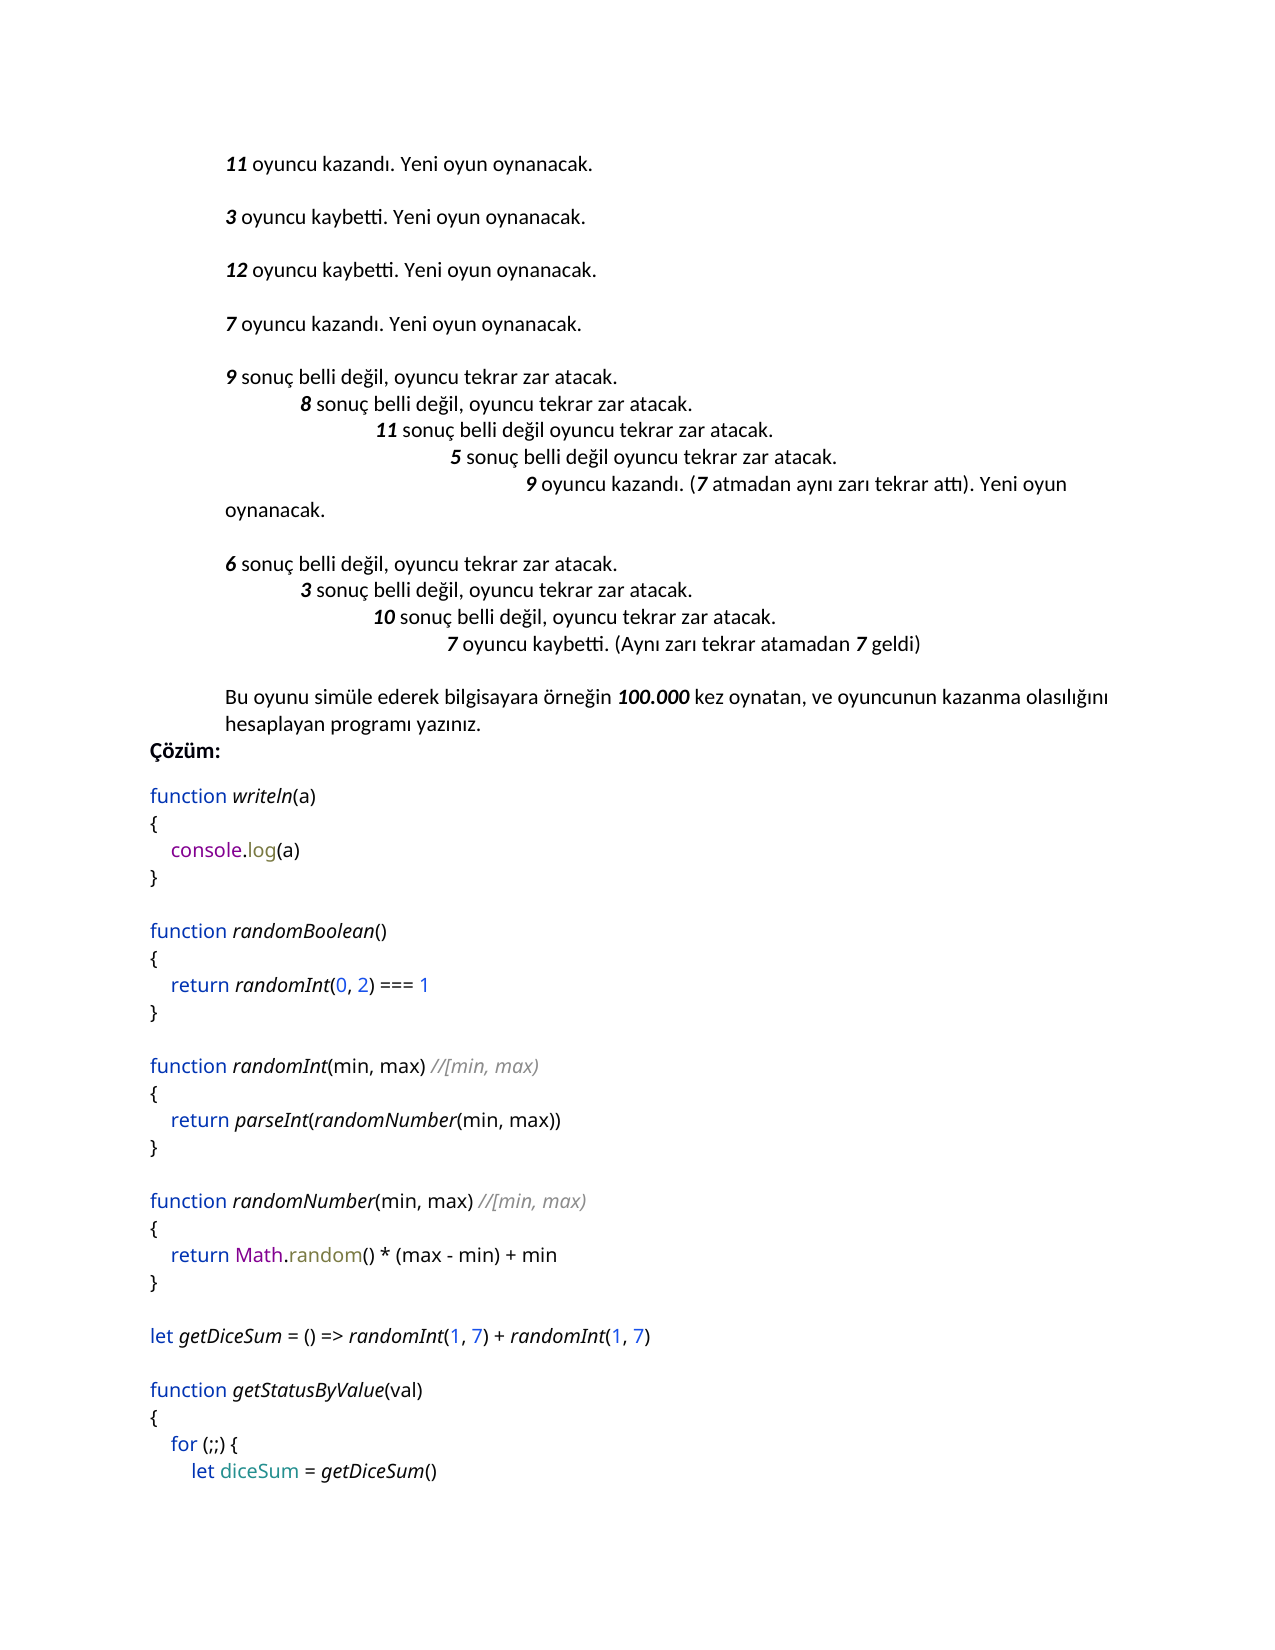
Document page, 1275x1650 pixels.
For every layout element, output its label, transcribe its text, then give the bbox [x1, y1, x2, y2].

text 3 oyuncu kaybetti. Yeni oyun oynanacak. [225, 203, 1125, 230]
text Bu oyunu simüle ederek bilgisayara örneğin 100.000 kez oynatan, ve oyuncunun kazanma olasılığını hesaplayan programı yazınız. [225, 683, 1125, 737]
text 9 oyuncu kazandı. (7 atmadan aynı zarı tekrar attı). Yeni oyun oynanacak. [225, 470, 1125, 523]
text 7 oyuncu kazandı. Yeni oyun oynanacak. [225, 310, 1125, 337]
text Çözüm: [150, 737, 1125, 765]
text 6 sonuç belli değil, oyuncu tekrar zar atacak. [225, 550, 1125, 577]
text 9 sonuç belli değil, oyuncu tekrar zar atacak. [225, 363, 1125, 390]
text 8 sonuç belli değil, oyuncu tekrar zar atacak. [225, 390, 1125, 417]
text 11 oyuncu kazandı. Yeni oyun oynanacak. [225, 150, 1125, 177]
text 7 oyuncu kaybetti. (Aynı zarı tekrar atamadan 7 geldi) [372, 630, 1125, 657]
text 3 sonuç belli değil, oyuncu tekrar zar atacak. [225, 577, 1125, 603]
text 12 oyuncu kaybetti. Yeni oyun oynanacak. [225, 257, 1125, 283]
text 11 sonuç belli değil oyuncu tekrar zar atacak. [225, 417, 1125, 443]
text 5 sonuç belli değil oyuncu tekrar zar atacak. [225, 443, 1125, 470]
text 10 sonuç belli değil, oyuncu tekrar zar atacak. [299, 603, 1125, 630]
